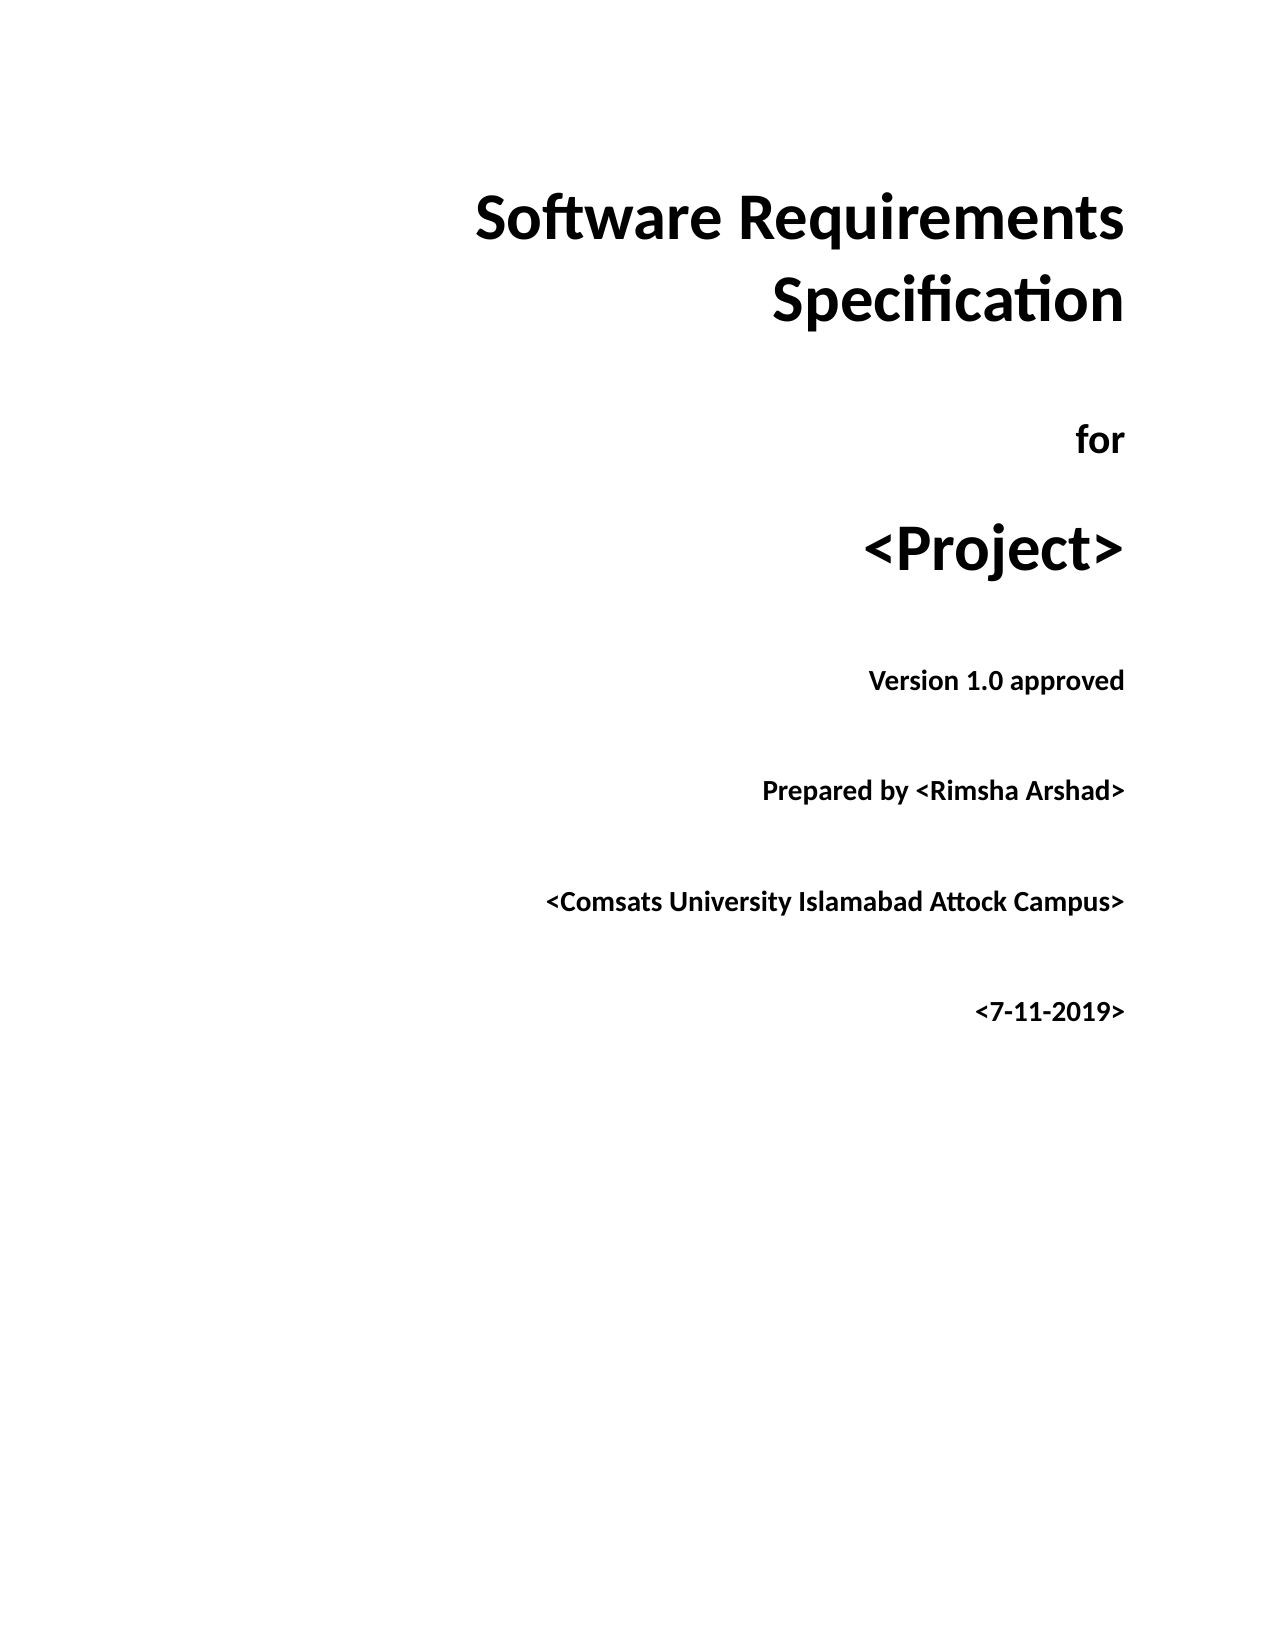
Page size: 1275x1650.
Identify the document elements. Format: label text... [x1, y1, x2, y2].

title for [150, 413, 1125, 463]
text <Comsats University Islamabad Attock Campus> [150, 883, 1125, 918]
text Version 1.0 approved [150, 662, 1125, 697]
text Prepared by <Rimsha Arshad> [150, 772, 1125, 808]
text <7-11-2019> [150, 993, 1125, 1029]
title <Project> [150, 505, 1125, 587]
title Software Requirements Specification [150, 175, 1125, 338]
